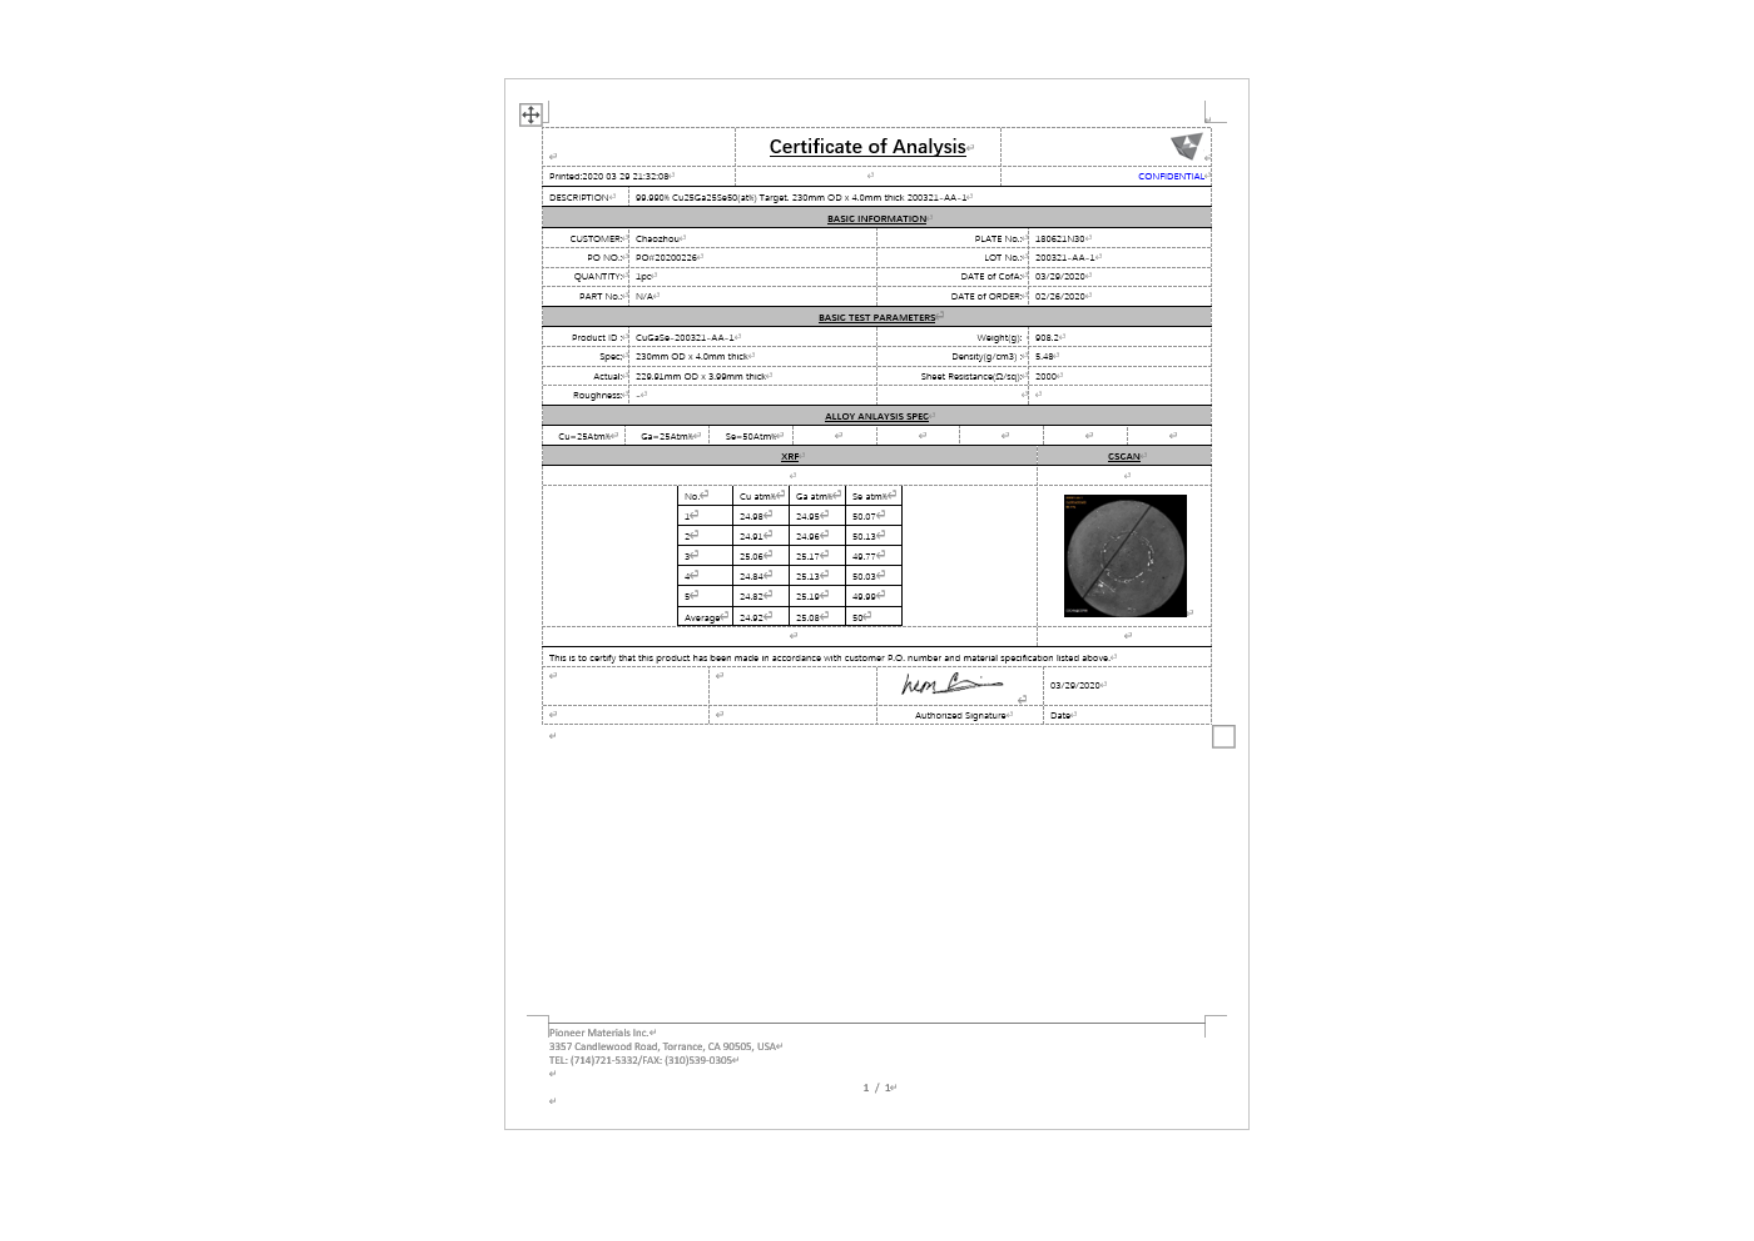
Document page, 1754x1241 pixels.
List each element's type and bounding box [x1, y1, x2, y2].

picture [478, 67, 1275, 1144]
